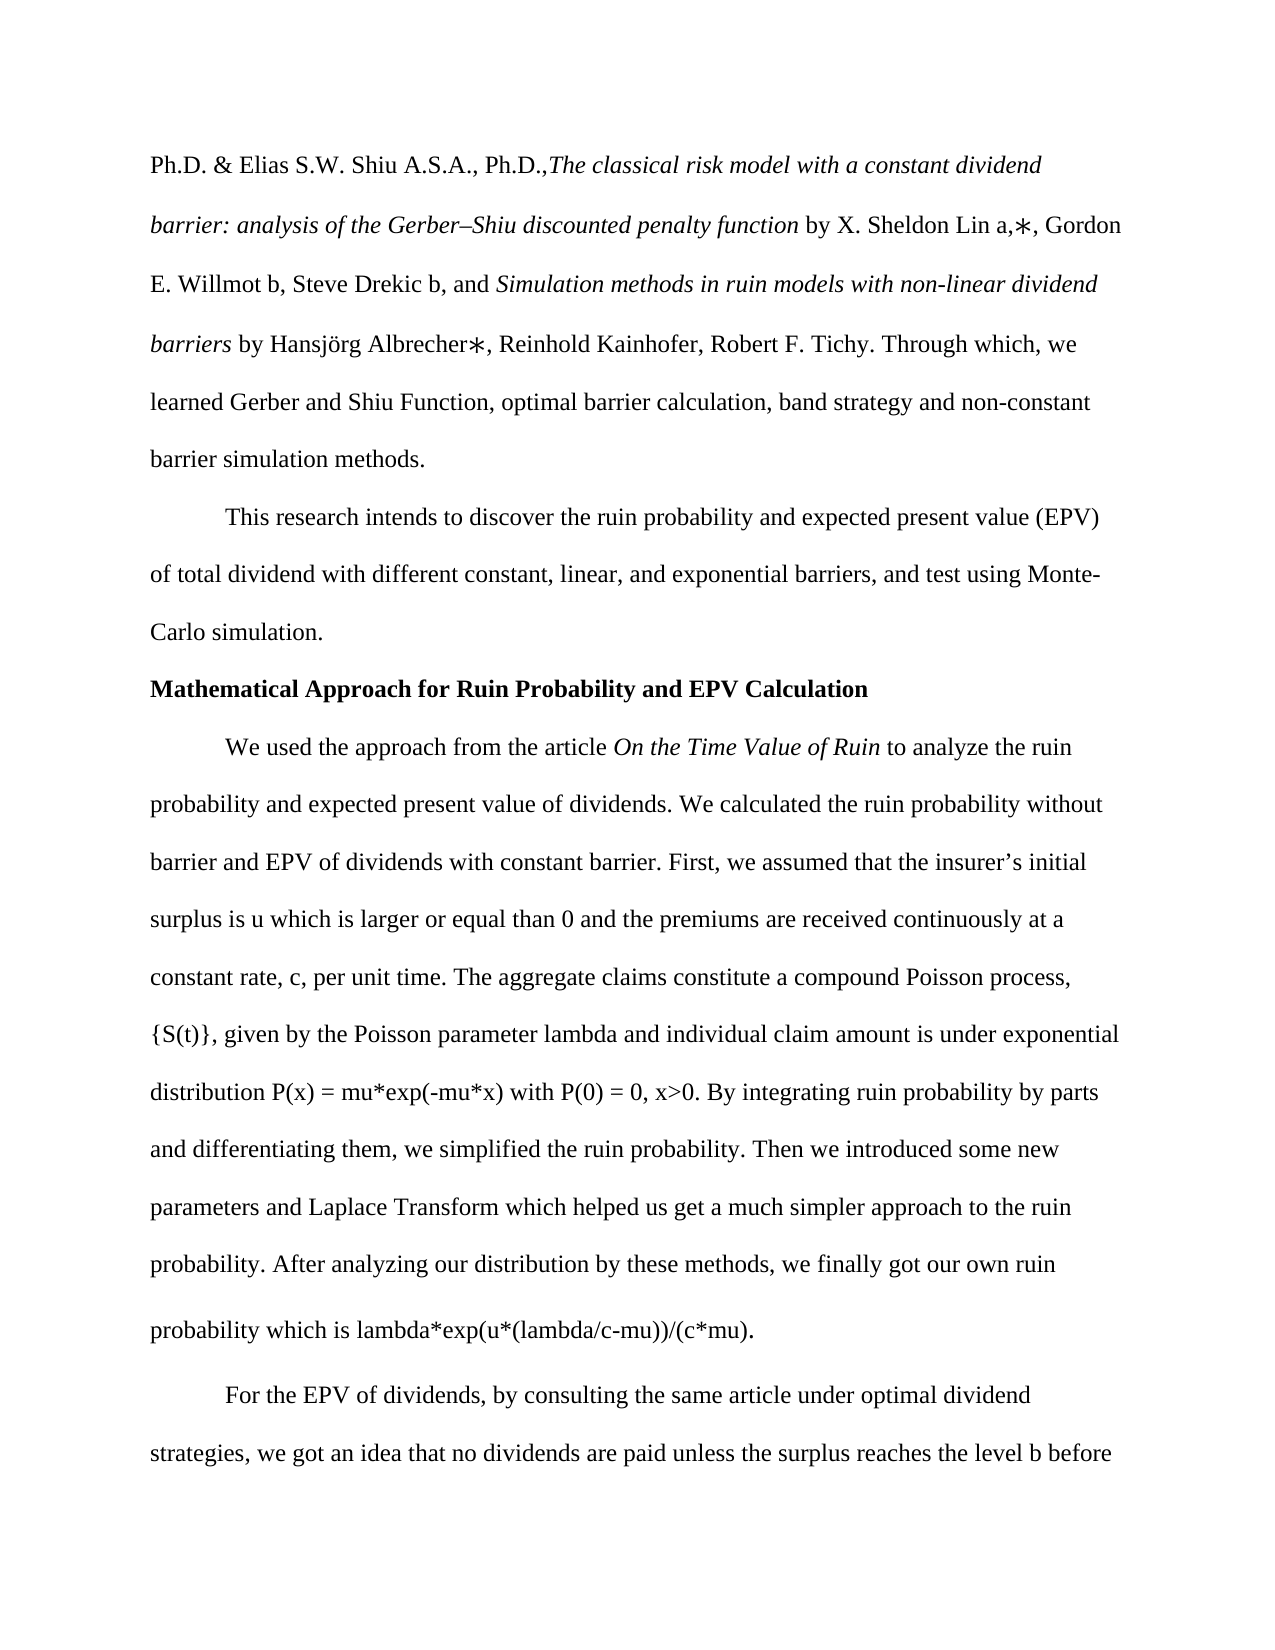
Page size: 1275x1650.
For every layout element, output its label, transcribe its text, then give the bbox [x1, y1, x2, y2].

text This research intends to discover the ruin probability and expected present value (EPV) of total dividend with different constant, linear, and exponential barriers, and test using Monte-Carlo simulation. [150, 502, 1125, 646]
text Ph.D. & Elias S.W. Shiu A.S.A., Ph.D.,The classical risk model with a constant dividend barrier: analysis of the Gerber–Shiu discounted penalty function by X. Sheldon Lin a,∗, Gordon [150, 150, 1125, 239]
text Mathematical Approach for Ruin Probability and EPV Calculation [150, 674, 1125, 703]
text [150, 1380, 1125, 1467]
text We used the approach from the article On the Time Value of Ruin to analyze the ruin probability and expected present value of dividends. We calculated the ruin probability without barrier and EPV of dividends with constant barrier. First, we assumed that the insurer’s initial surplus is u which is larger or equal than 0 and the premiums are received continuously at a constant rate, c, per unit time. The aggregate claims constitute a compound Poisson process, {S(t)}, given by the Poisson parameter lambda and individual claim amount is under exponential distribution P(x) = mu*exp(-mu*x) with P(0) = 0, x>0. By integrating ruin probability by parts and differentiating them, we simplified the ruin probability. Then we introduced some new parameters and Laplace Transform which helped us get a much simpler approach to the ruin probability. After analyzing our distribution by these methods, we finally got our own ruin probability which is lambda*exp(u*(lambda/c-mu))/(c*mu). [150, 732, 1125, 1346]
text E. Willmot b, Steve Drekic b, and Simulation methods in ruin models with non-linear dividend barriers by Hansjörg Albrecher∗, Reinhold Kainhofer, Robert F. Tichy. Through which, we learned Gerber and Shiu Function, optimal barrier calculation, band strategy and non-constant barrier simulation methods. [150, 269, 1125, 473]
